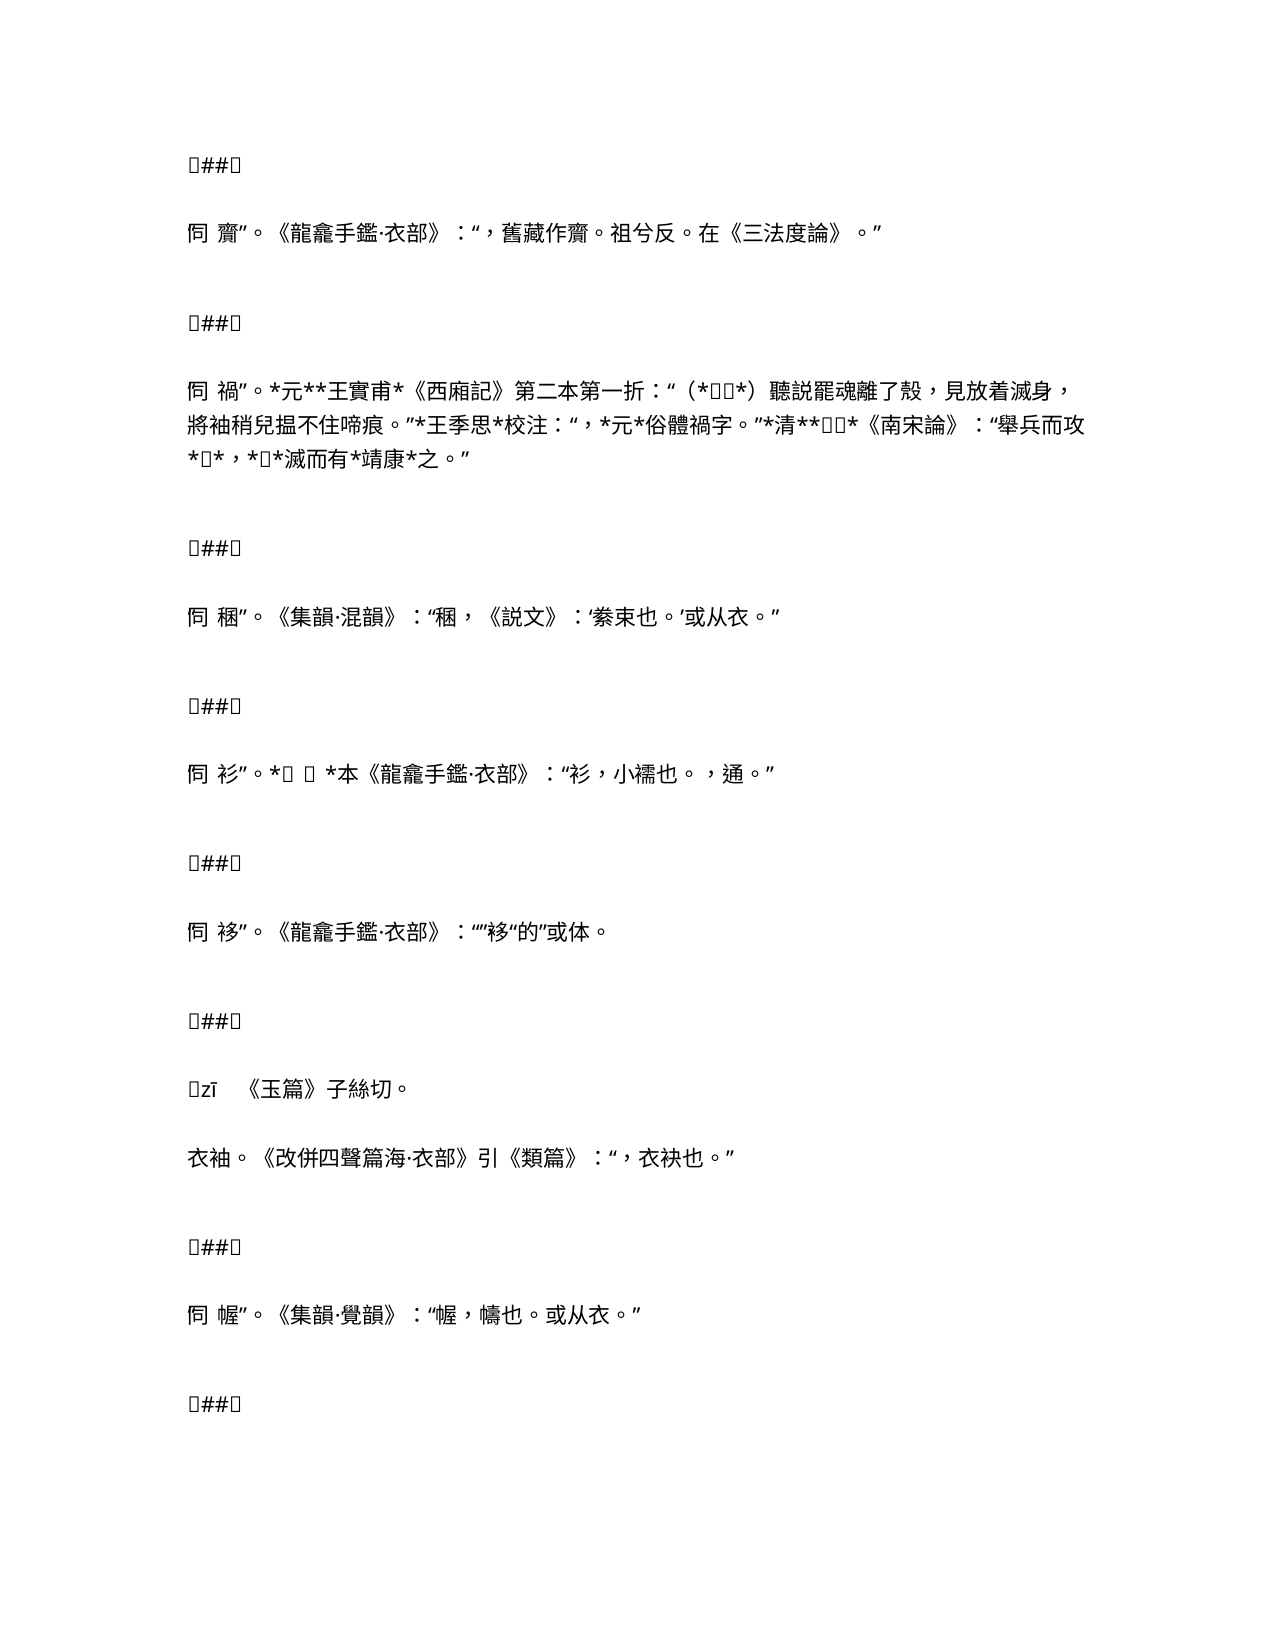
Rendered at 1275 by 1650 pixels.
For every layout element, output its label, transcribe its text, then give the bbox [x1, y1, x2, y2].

text 𧛅##𧛅 𧛅同“袳”。《龍龕手鑑·衣部》：“𧛅”，“袳”的或体。 [187, 848, 1087, 981]
text 𧛄##𧛄 𧛄同“衫”。*朝鲜*本《龍龕手鑑·衣部》：“衫，小襦也。𧛄，通。” [187, 691, 1087, 823]
text 𧛁##𧛁 𧛁同“齎”。《龍龕手鑑·衣部》：“𧛁，舊藏作齎。祖兮反。在《三法度論》。” [187, 150, 1087, 282]
text 𧛐##𧛐 𧛐同“幄”。《集韻·覺韻》：“幄，幬也。或从衣。” [187, 1232, 1087, 1364]
text 𧛏##𧛏 𧛏zī 《玉篇》子絲切。 衣袖。《改併四聲篇海·衣部》引《類篇》：“𧛏，衣袂也。” [187, 1006, 1087, 1206]
text 𧛃##𧛃 𧛃同“稛”。《集韻·混韻》：“稛，《説文》：‘絭束也。’或从衣。” [187, 533, 1087, 666]
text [187, 1389, 1087, 1453]
text 𧛂##𧛂 𧛂同“禍”。*元**王實甫*《西廂記》第二本第一折：“（*鶯鶯*）聽説罷魂離了殼，見放着𧛂滅身，將袖稍兒揾不住啼痕。”*王季思*校注：“𧛂，*元*俗體禍字。”*清**莊炘*《南宋論》：“舉兵而攻*遼*，*遼*滅而有*靖康*之𧛂。” [187, 307, 1087, 508]
